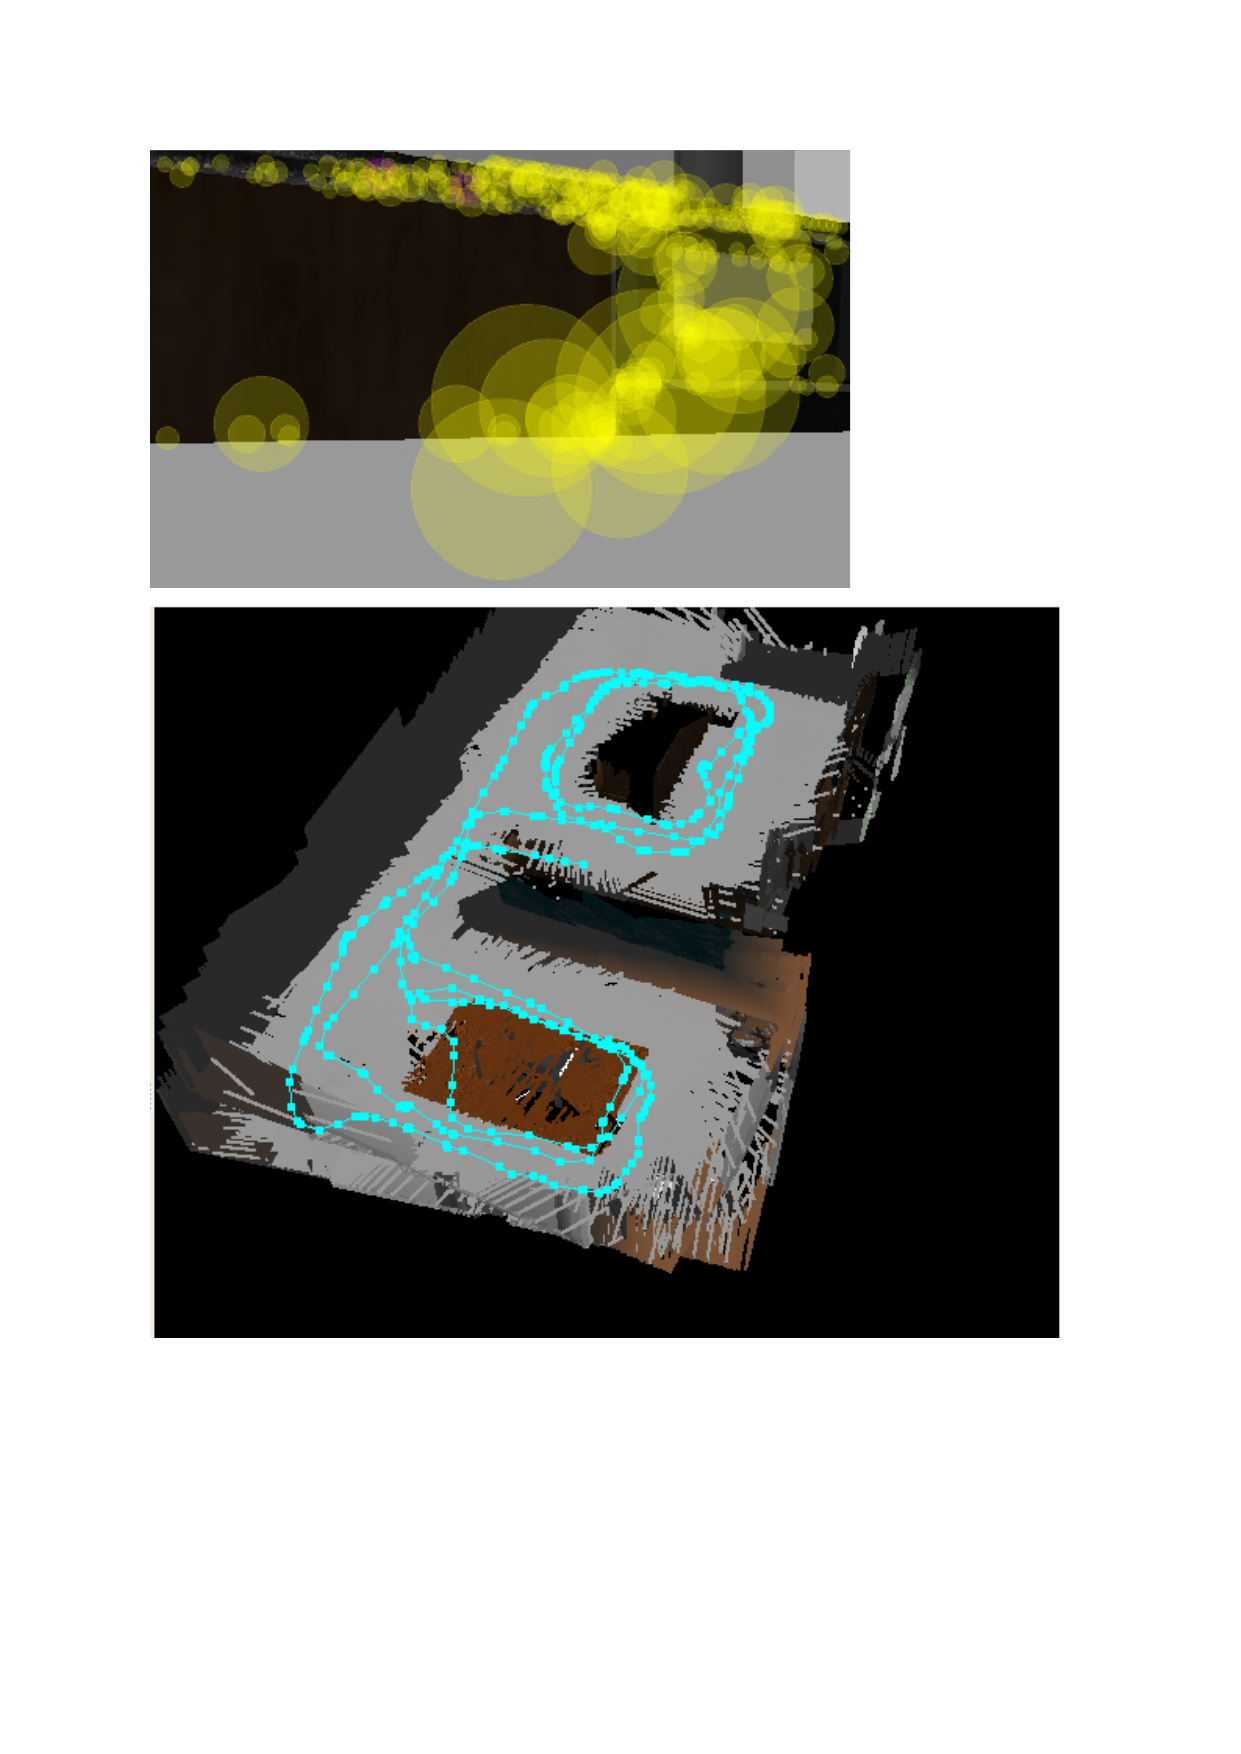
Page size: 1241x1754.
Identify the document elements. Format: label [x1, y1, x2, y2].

picture [150, 606, 1060, 1338]
picture [150, 150, 851, 588]
